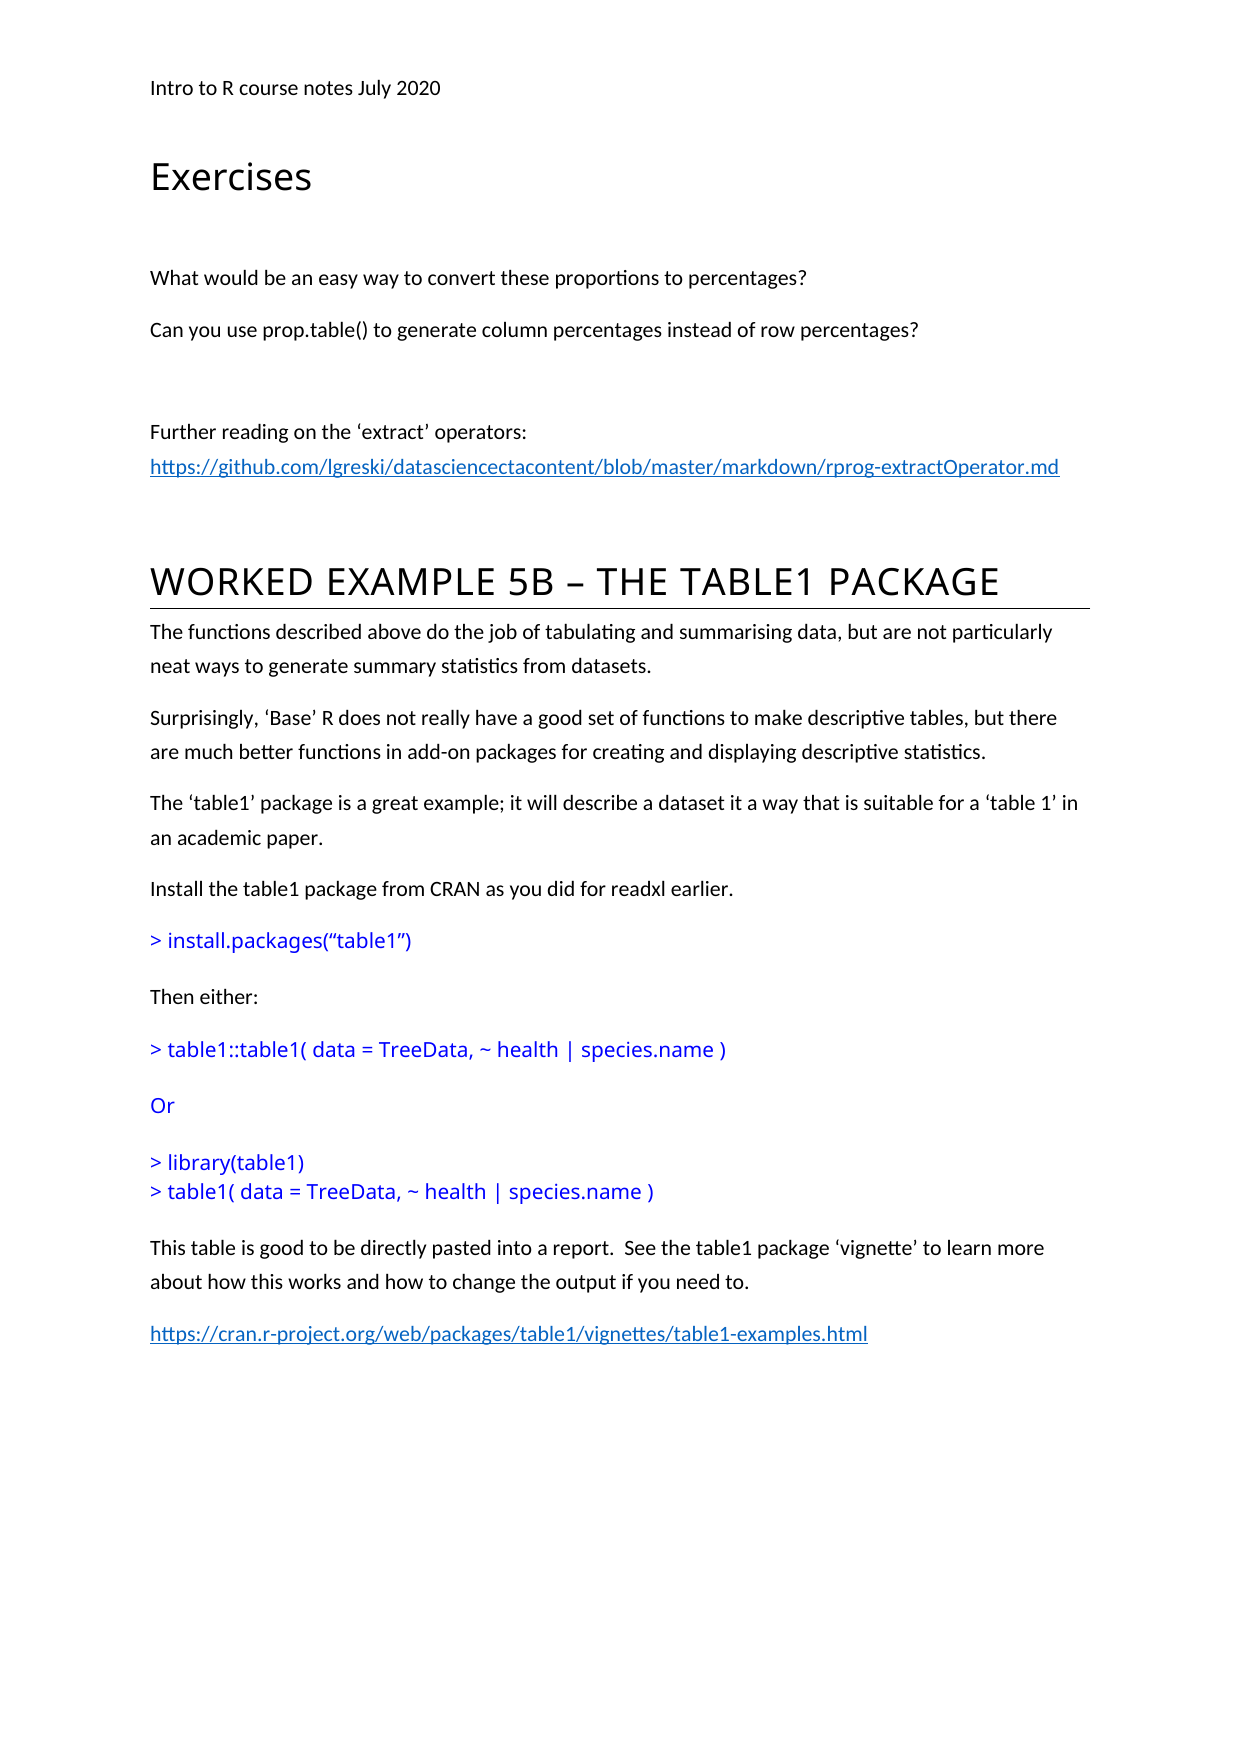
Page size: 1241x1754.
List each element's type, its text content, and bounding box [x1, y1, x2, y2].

subtitle worked example 5b – the table1 package [150, 555, 1090, 608]
text > table1( data = TreeData, ~ health | species.name ) [150, 1177, 1090, 1205]
text > table1::table1( data = TreeData, ~ health | species.name ) [150, 1035, 1090, 1063]
text What would be an easy way to convert these proportions to percentages? [150, 264, 1090, 291]
text > install.packages(“table1”) [150, 927, 1090, 955]
text Can you use prop.table() to generate column percentages instead of row percentages? [150, 316, 1090, 342]
text Install the table1 package from CRAN as you did for readxl earlier. [150, 875, 1090, 902]
text The ‘table1’ package is a great example; it will describe a dataset it a way that is suitable for a ‘table 1’ in an academic paper. [150, 789, 1090, 851]
text Or [150, 1092, 1090, 1120]
text https://cran.r-project.org/web/packages/table1/vignettes/table1-examples.html [150, 1320, 1090, 1346]
text Then either: [150, 983, 1090, 1010]
text Further reading on the ‘extract’ operators: https://github.com/lgreski/datasciencectacontent/blob/master/markdown/rprog-extractOperator.md [150, 418, 1090, 479]
subtitle Exercises [150, 150, 1090, 201]
text Surprisingly, ‘Base’ R does not really have a good set of functions to make descriptive tables, but there are much better functions in add-on packages for creating and displaying descriptive statistics. [150, 704, 1090, 765]
text The functions described above do the job of tabulating and summarising data, but are not particularly neat ways to generate summary statistics from datasets. [150, 618, 1090, 679]
text This table is good to be directly pasted into a report. See the table1 package ‘vignette’ to learn more about how this works and how to change the output if you need to. [150, 1234, 1090, 1295]
text > library(table1) [150, 1148, 1090, 1177]
